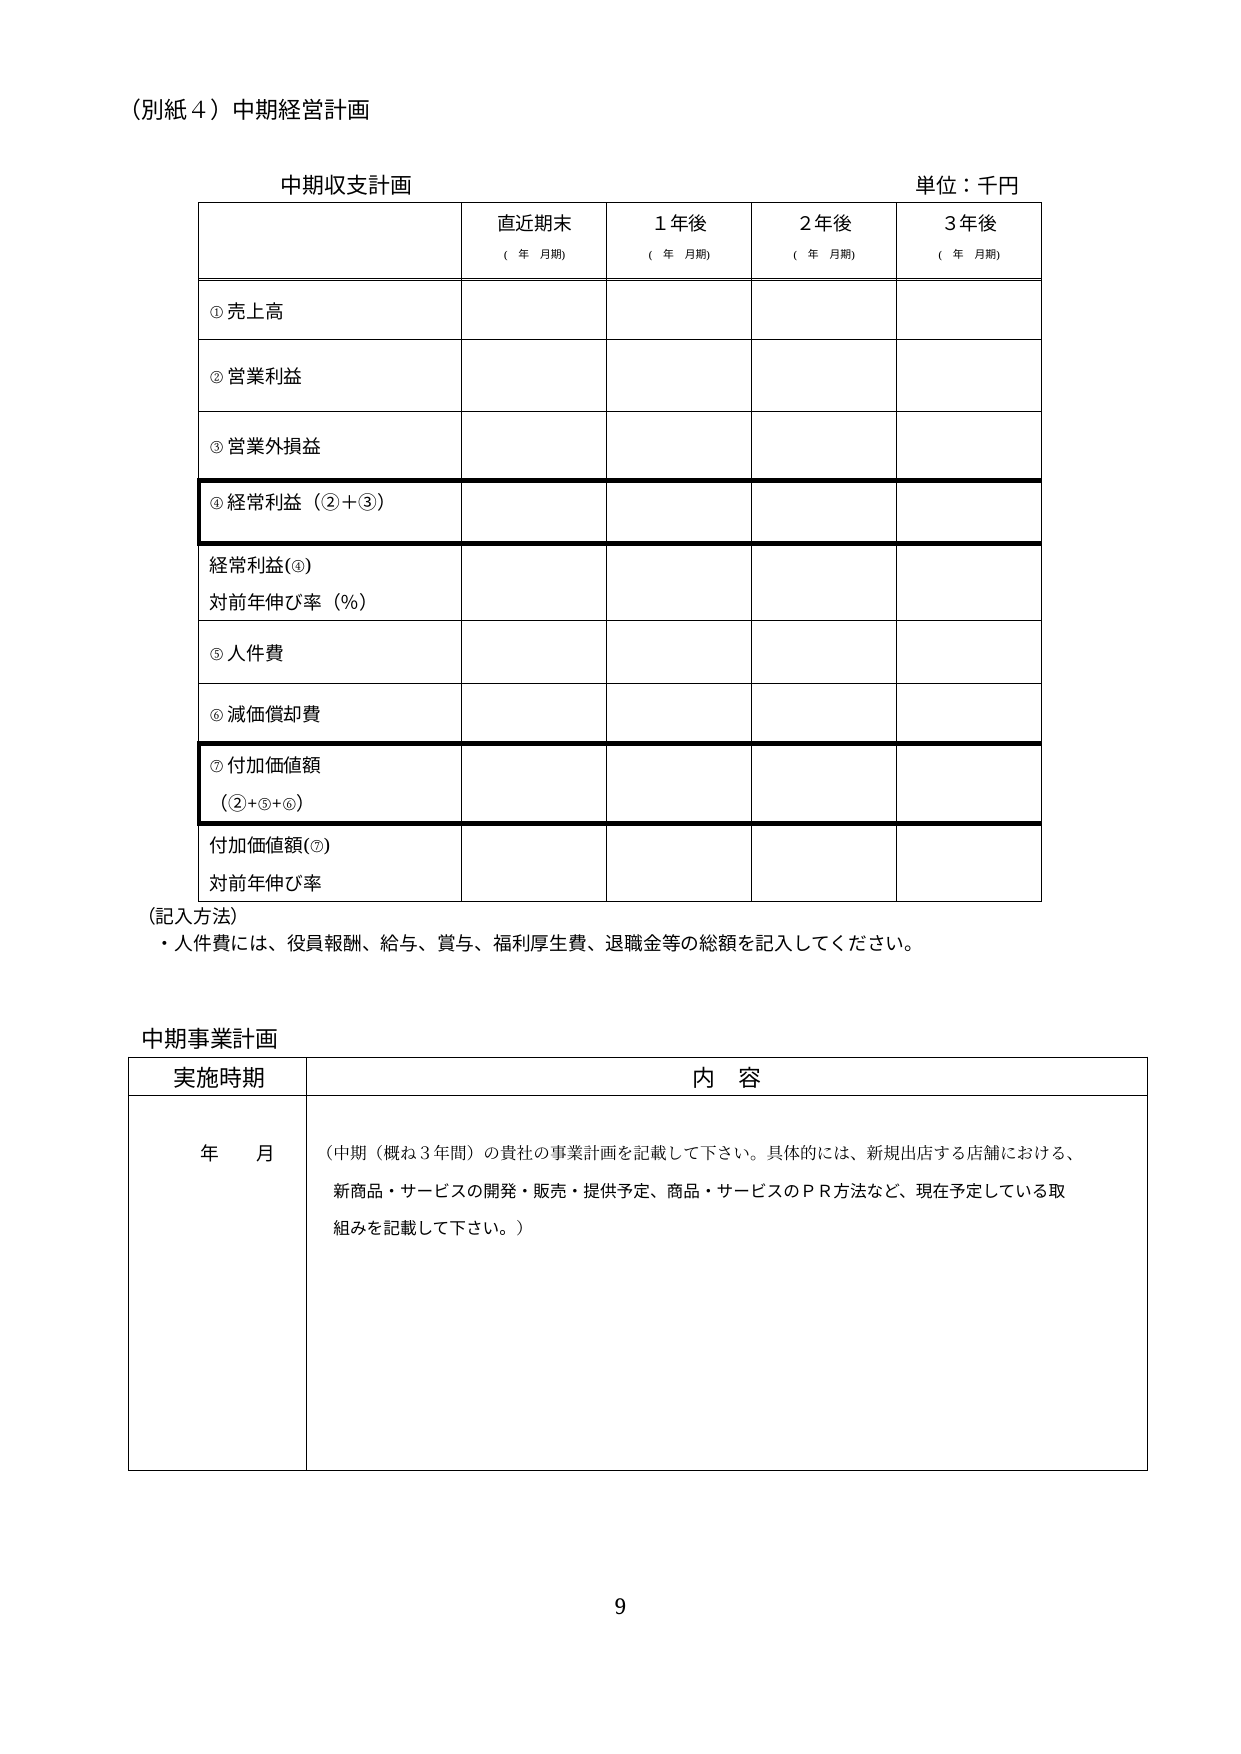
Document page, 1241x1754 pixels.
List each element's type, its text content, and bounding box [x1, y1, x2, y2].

table_cell [752, 684, 896, 741]
table_cell [607, 546, 751, 620]
table_cell [752, 621, 896, 683]
table_cell [462, 483, 606, 541]
table_cell [897, 340, 1041, 411]
table_cell [462, 281, 606, 338]
table_cell [607, 684, 751, 741]
table_header 直近期末 ( 年 月期) [462, 203, 606, 278]
table_header 内 容 [307, 1058, 1147, 1095]
table_cell [607, 746, 751, 821]
table_cell [897, 546, 1041, 620]
table_header ３年後 ( 年 月期) [897, 203, 1041, 278]
table_cell [462, 826, 606, 901]
table_cell ⑤人件費 [199, 621, 461, 683]
table_cell 付加価値額(⑦) 対前年伸び率 [199, 826, 461, 901]
text （別紙４）中期経営計画 [118, 90, 1122, 127]
table_cell [607, 483, 751, 541]
table_header 実施時期 [129, 1058, 306, 1095]
table_cell [897, 281, 1041, 338]
table_cell [462, 412, 606, 478]
table_cell [897, 483, 1041, 541]
text ・人件費には、役員報酬、給与、賞与、福利厚生費、退職金等の総額を記入してください。 [118, 929, 1122, 956]
table_cell [897, 684, 1041, 741]
table_cell [752, 281, 896, 338]
text 中期事業計画 [118, 1019, 1122, 1057]
table_cell [607, 621, 751, 683]
table_cell [462, 684, 606, 741]
table_cell ⑥減価償却費 [199, 684, 461, 741]
table_cell ④経常利益（②＋③） [201, 483, 461, 541]
table_cell [752, 483, 896, 541]
table_cell [607, 281, 751, 338]
table_cell ②営業利益 [199, 340, 461, 411]
table_header ２年後 ( 年 月期) [752, 203, 896, 278]
table_cell ③営業外損益 [199, 412, 461, 478]
table_header １年後 ( 年 月期) [607, 203, 751, 278]
table_header [199, 203, 461, 278]
table_cell [462, 340, 606, 411]
table_cell [752, 340, 896, 411]
table_cell [607, 826, 751, 901]
table_cell [462, 546, 606, 620]
table_cell ①売上高 [199, 281, 461, 338]
text 中期収支計画 単位：千円 [118, 165, 1019, 202]
table_cell [752, 826, 896, 901]
table_cell [607, 340, 751, 411]
table_cell [462, 621, 606, 683]
table_cell 年 月 [129, 1096, 306, 1470]
table_cell [897, 621, 1041, 683]
table_cell [752, 746, 896, 821]
table_cell [607, 412, 751, 478]
table_cell [897, 826, 1041, 901]
table_cell 経常利益(④) 対前年伸び率（％） [199, 546, 461, 620]
table_cell [752, 546, 896, 620]
table_cell [897, 746, 1041, 821]
table_cell [752, 412, 896, 478]
table_cell ⑦付加価値額 （②+⑤+⑥） [201, 746, 461, 821]
table_cell （中期（概ね３年間）の貴社の事業計画を記載して下さい。具体的には、新規出店する店舗における、 新商品・サービスの開発・販売・提供予定、商品・サービスのＰＲ方法など、現在予定している取 組みを記載して下さい。） [307, 1096, 1147, 1470]
table_cell [897, 412, 1041, 478]
text （記入方法） [118, 902, 1144, 929]
table_cell [462, 746, 606, 821]
